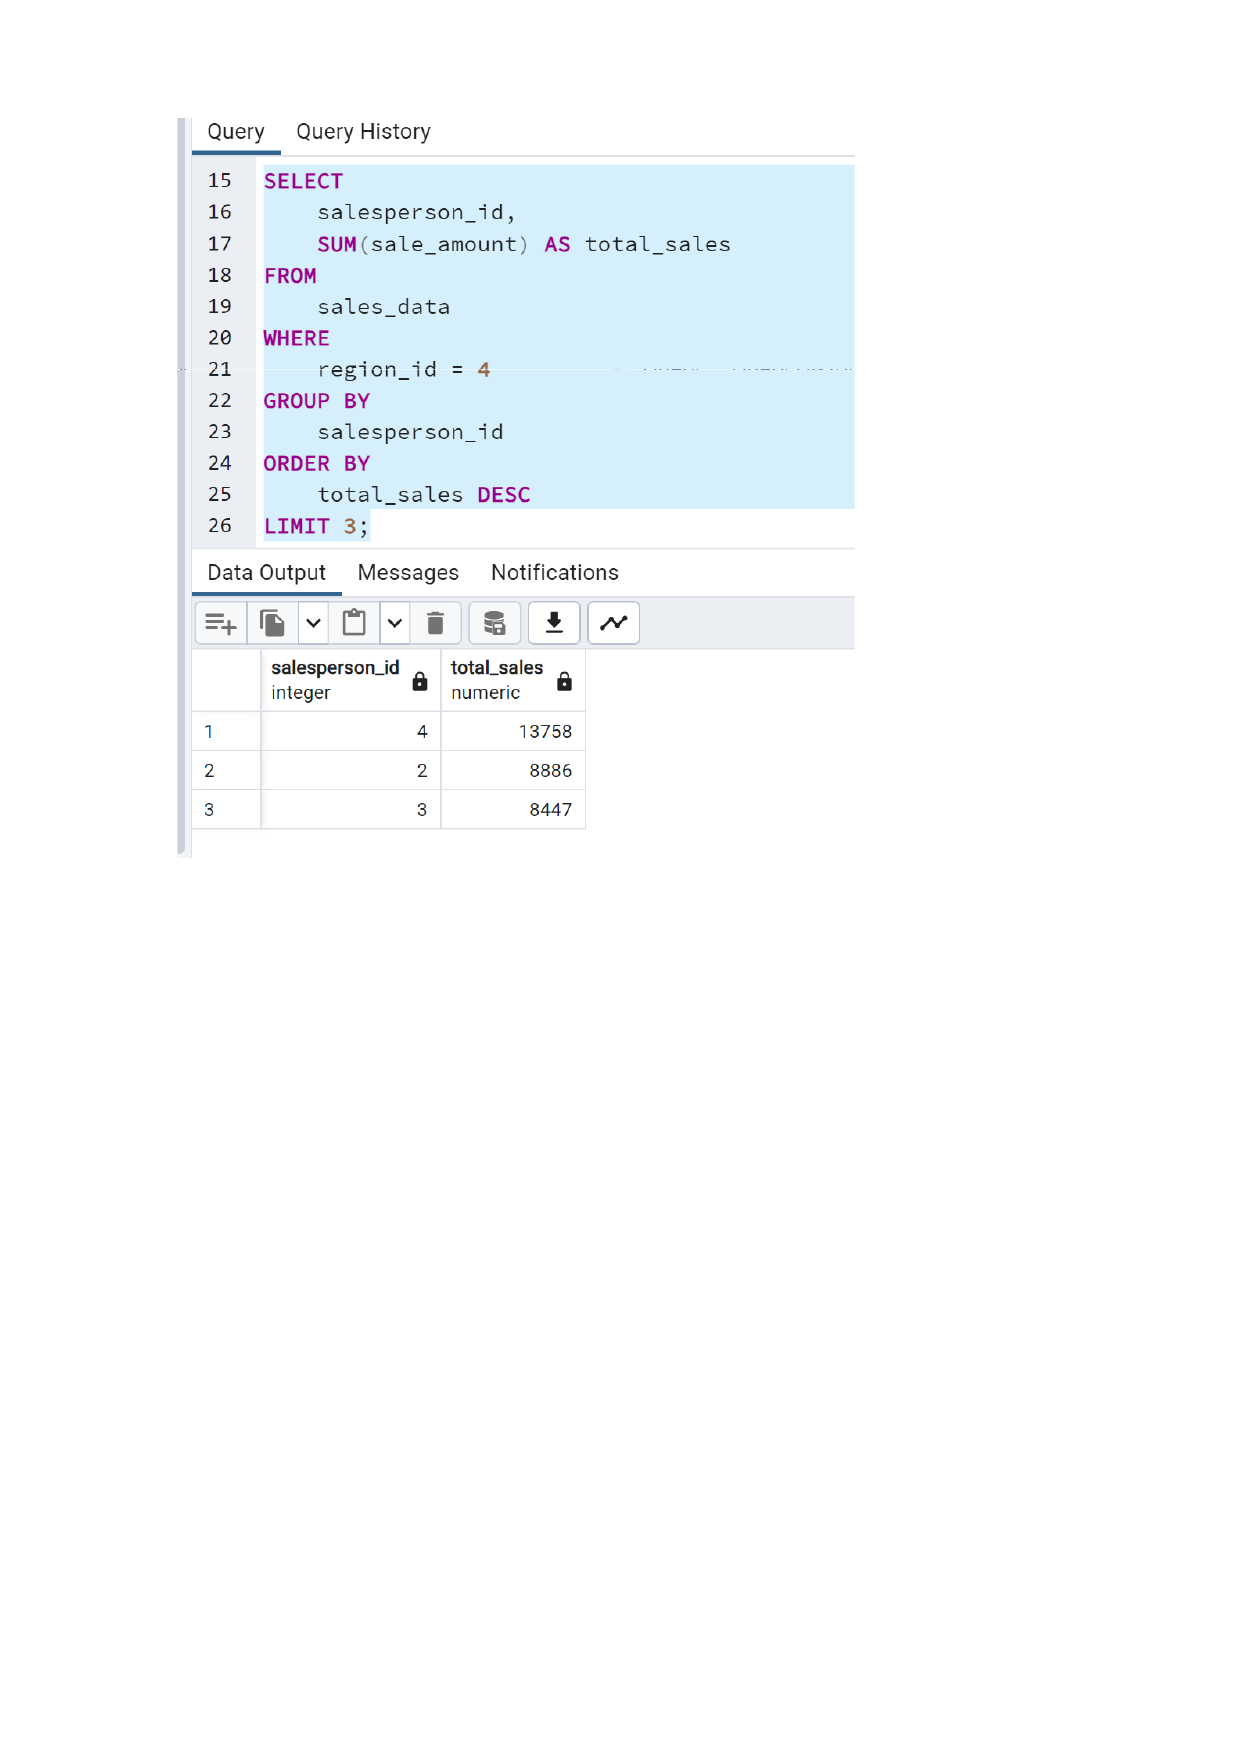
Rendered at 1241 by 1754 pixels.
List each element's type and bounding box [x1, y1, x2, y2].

picture [177, 118, 855, 858]
